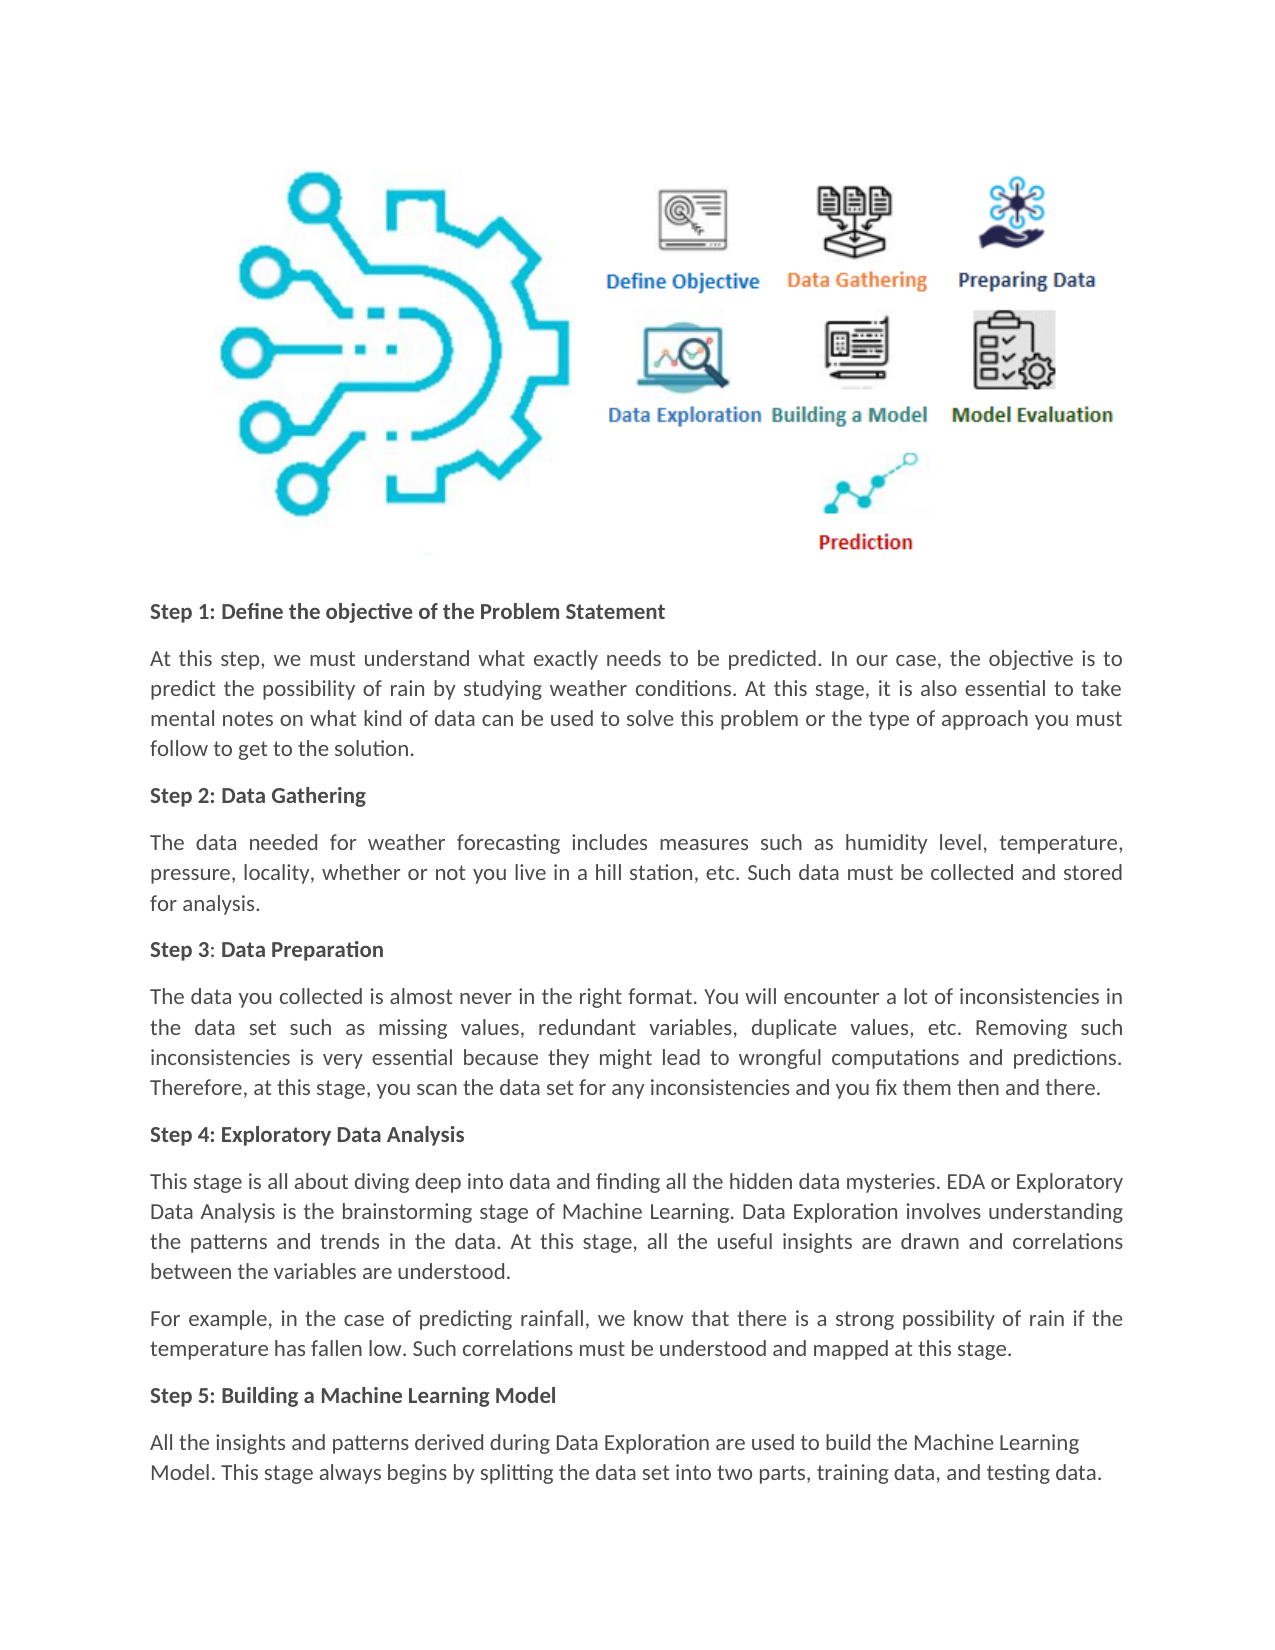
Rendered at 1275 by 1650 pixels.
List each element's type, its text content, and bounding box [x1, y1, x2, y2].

text The data needed for weather forecasting includes measures such as humidity level, temperature, pressure, locality, whether or not you live in a hill station, etc. Such data must be collected and stored for analysis. [150, 828, 1125, 917]
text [150, 1428, 1125, 1486]
text Step 5: Building a Machine Learning Model [150, 1381, 1125, 1409]
text This stage is all about diving deep into data and finding all the hidden data mysteries. EDA or Exploratory Data Analysis is the brainstorming stage of Machine Learning. Data Exploration involves understanding the patterns and trends in the data. At this stage, all the useful insights are drawn and correlations between the variables are understood. [150, 1167, 1125, 1285]
text At this step, we must understand what exactly needs to be predicted. In our case, the objective is to predict the possibility of rain by studying weather conditions. At this stage, it is also essential to take mental notes on what kind of data can be used to solve this problem or the type of approach you must follow to get to the solution. [150, 644, 1125, 762]
text Step 3: Data Preparation [150, 936, 1125, 963]
text Step 4: Exploratory Data Analysis [150, 1120, 1125, 1148]
text Step 2: Data Gathering [150, 781, 1125, 809]
text For example, in the case of predicting rainfall, we know that there is a strong possibility of rain if the temperature has fallen low. Such correlations must be understood and mapped at this stage. [150, 1304, 1125, 1362]
text The data you collected is almost never in the right format. You will encounter a lot of inconsistencies in the data set such as missing values, redundant variables, duplicate values, etc. Removing such inconsistencies is very essential because they might lead to wrongful computations and predictions. Therefore, at this stage, you scan the data set for any inconsistencies and you fix them then and there. [150, 982, 1125, 1101]
text Step 1: Define the objective of the Problem Statement [150, 597, 1125, 625]
